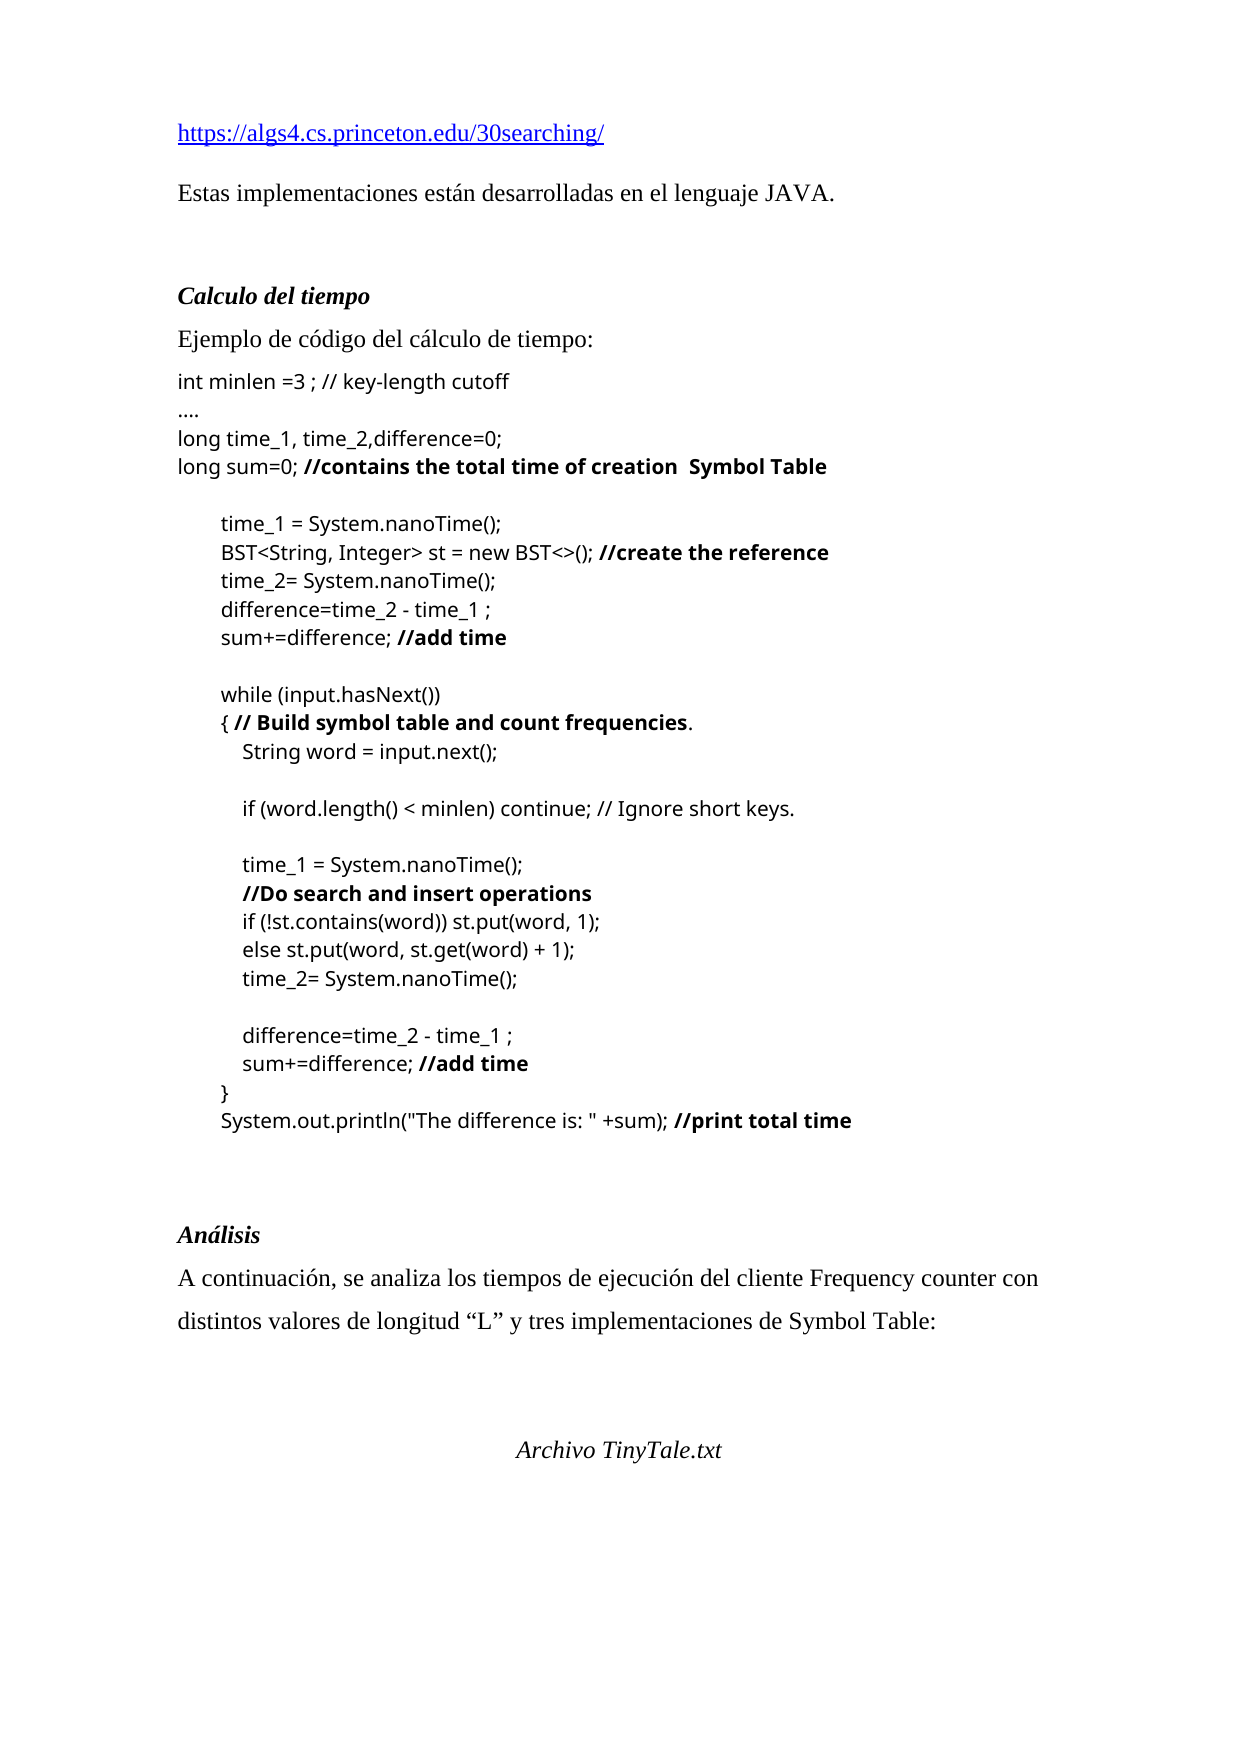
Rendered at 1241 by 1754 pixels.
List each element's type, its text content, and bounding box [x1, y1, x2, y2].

text System.out.println("The difference is: " +sum); //print total time [177, 1106, 1063, 1134]
text long time_1, time_2,difference=0; [177, 424, 1063, 452]
text time_1 = System.nanoTime(); [177, 850, 1063, 879]
text sum+=difference; //add time [177, 623, 1063, 652]
text long sum=0; //contains the total time of creation Symbol Table [177, 452, 1063, 481]
text sum+=difference; //add time [177, 1049, 1063, 1078]
text Archivo TinyTale.txt [177, 1435, 1063, 1464]
text time_2= System.nanoTime(); [177, 964, 1063, 992]
text time_2= System.nanoTime(); [177, 566, 1063, 595]
text { // Build symbol table and count frequencies. [177, 708, 1063, 737]
text if (!st.contains(word)) st.put(word, 1); [177, 907, 1063, 936]
text } [177, 1078, 1063, 1106]
text while (input.hasNext()) [177, 680, 1063, 708]
text BST<String, Integer> st = new BST<>(); //create the reference [177, 538, 1063, 566]
text difference=time_2 - time_1 ; [177, 1021, 1063, 1049]
text difference=time_2 - time_1 ; [177, 595, 1063, 623]
text //Do search and insert operations [177, 879, 1063, 907]
text time_1 = System.nanoTime(); [177, 509, 1063, 538]
text A continuación, se analiza los tiempos de ejecución del cliente Frequency counter con distintos valores de longitud “L” y tres implementaciones de Symbol Table: [177, 1263, 1063, 1335]
text Ejemplo de código del cálculo de tiempo: [177, 324, 1063, 353]
text Análisis [177, 1220, 1063, 1248]
text …. [177, 396, 1063, 424]
text int minlen =3 ; // key-length cutoff [177, 367, 1063, 396]
text Calculo del tiempo [177, 281, 1063, 310]
text Estas implementaciones están desarrolladas en el lenguaje JAVA. [177, 178, 1063, 207]
text https://algs4.cs.princeton.edu/30searching/ [177, 118, 1063, 147]
text if (word.length() < minlen) continue; // Ignore short keys. [177, 794, 1063, 822]
text String word = input.next(); [177, 737, 1063, 765]
text else st.put(word, st.get(word) + 1); [177, 936, 1063, 964]
